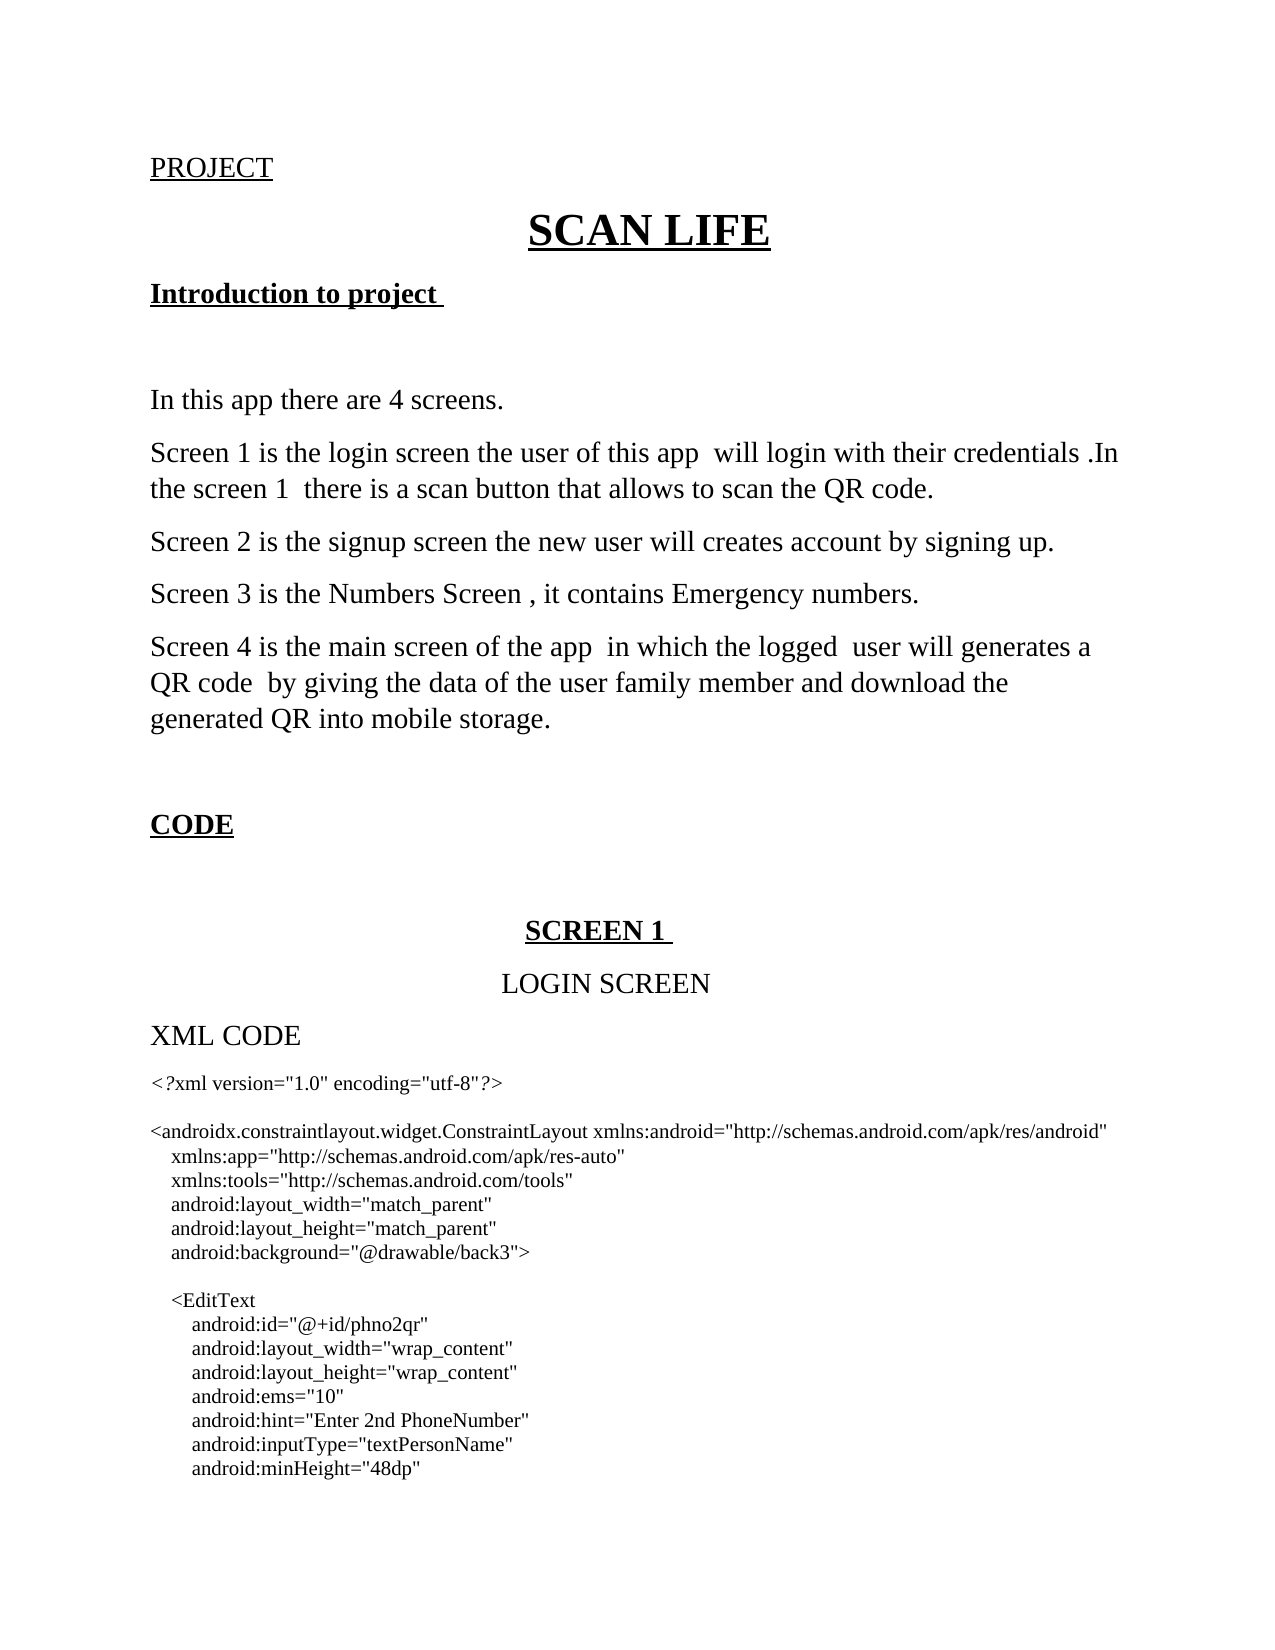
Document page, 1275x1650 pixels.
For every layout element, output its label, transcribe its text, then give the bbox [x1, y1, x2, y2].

text In this app there are 4 screens. [150, 382, 1125, 416]
text CODE [150, 807, 1125, 841]
text Screen 4 is the main screen of the app in which the logged user will generates a QR code by giving the data of the user family member and download the generated QR into mobile storage. [150, 629, 1125, 735]
text LOGIN SCREEN [450, 966, 1125, 999]
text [150, 1071, 1125, 1480]
text Screen 3 is the Numbers Screen , it contains Emergency numbers. [150, 577, 1125, 610]
text Introduction to project [150, 276, 1125, 310]
text XML CODE [150, 1018, 1125, 1052]
text Screen 2 is the signup screen the new user will creates account by signing up. [150, 524, 1125, 557]
text PROJECT [150, 150, 1125, 183]
text SCREEN 1 [150, 913, 1125, 946]
text SCAN LIFE [450, 203, 1125, 256]
text Screen 1 is the login screen the user of this app will login with their credentials .In the screen 1 there is a scan button that allows to scan the QR code. [150, 435, 1125, 504]
